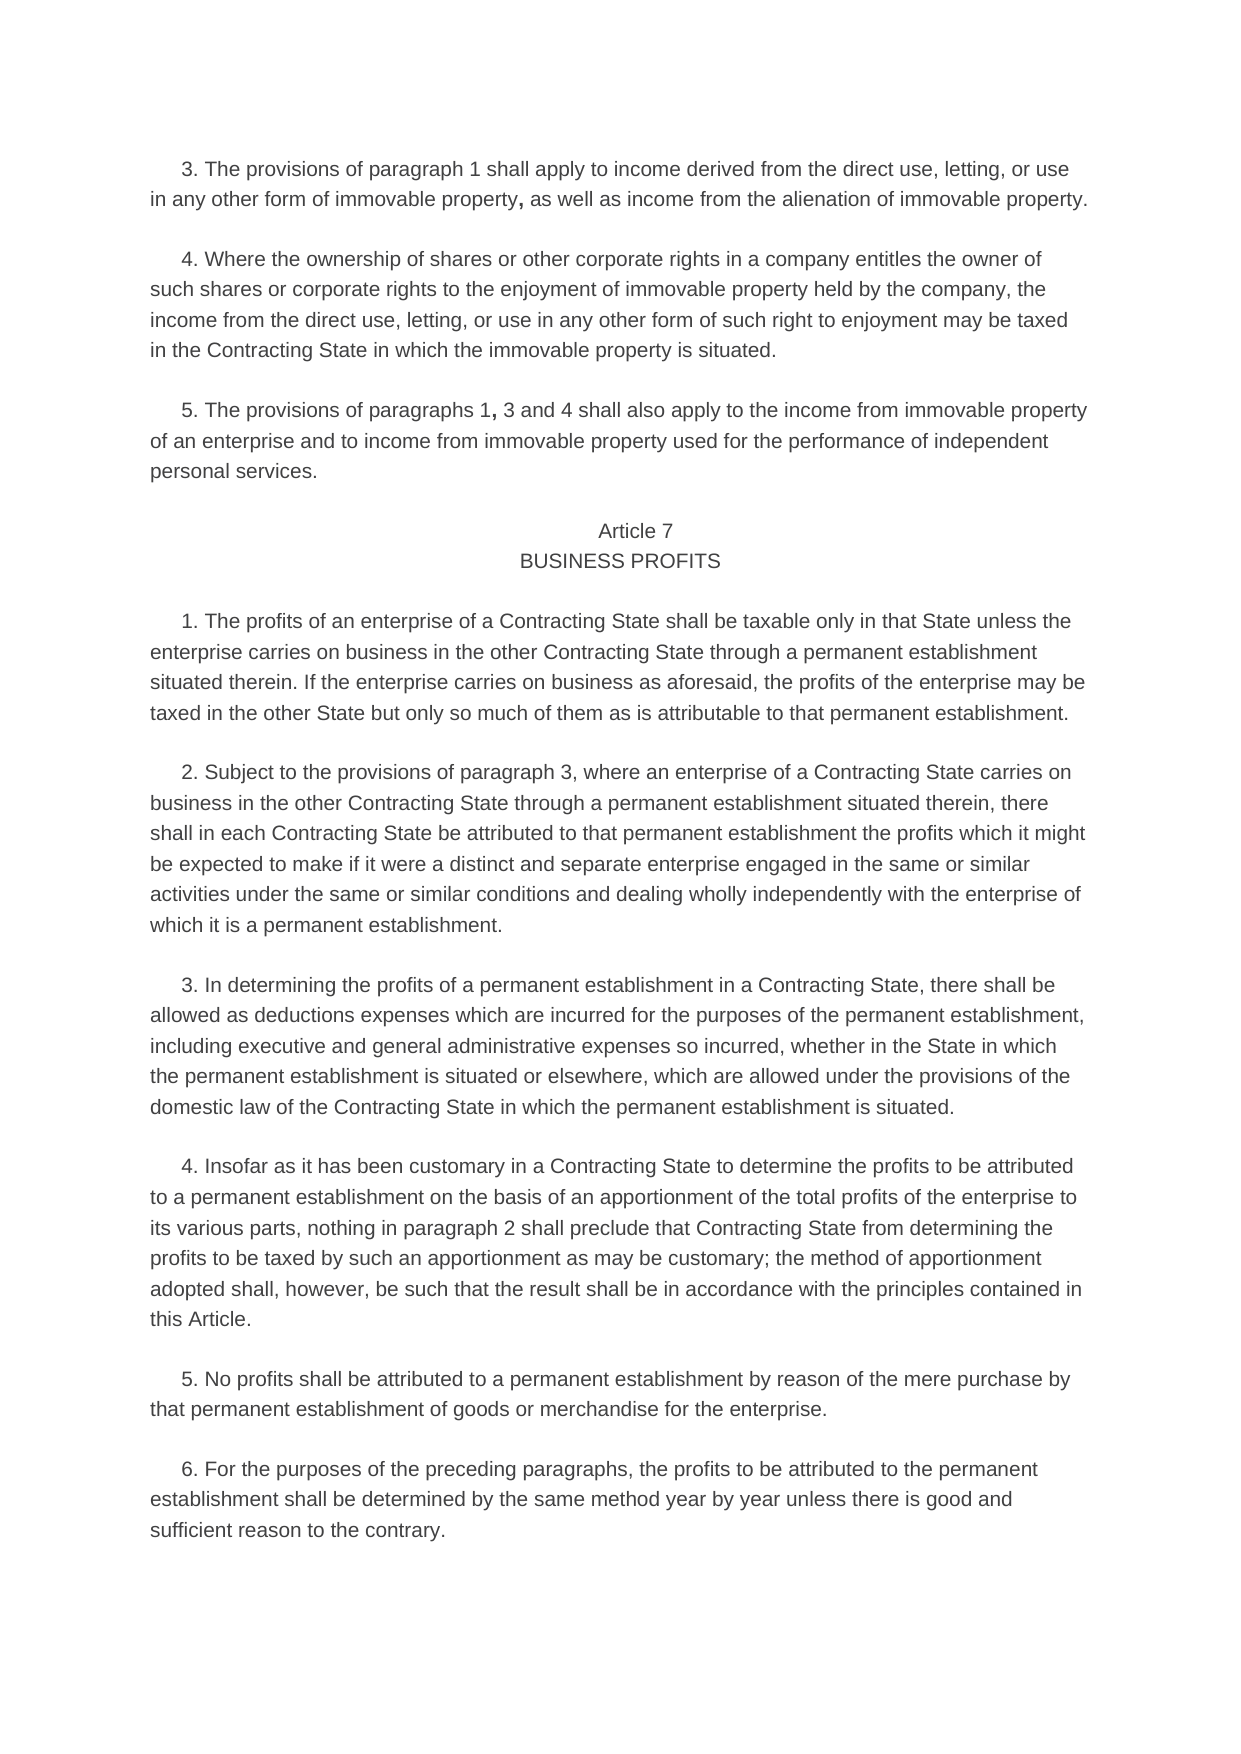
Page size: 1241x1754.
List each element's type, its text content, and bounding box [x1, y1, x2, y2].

text 3. The provisions of paragraph 1 shall apply to income derived from the direct use, letting, or use in any other form of immovable property, as well as income from the alienation of immovable property. [150, 150, 1090, 211]
text 2. Subject to the provisions of paragraph 3, where an enterprise of a Contracting State carries on business in the other Contracting State through a permanent establishment situated therein, there shall in each Contracting State be attributed to that permanent establishment the profits which it might be expected to make if it were a distinct and separate enterprise engaged in the same or similar activities under the same or similar conditions and dealing wholly independently with the enterprise of which it is a permanent establishment. [150, 754, 1090, 937]
text 1. The profits of an enterprise of a Contracting State shall be taxable only in that State unless the enterprise carries on business in the other Contracting State through a permanent establishment situated therein. If the enterprise carries on business as aforesaid, the profits of the enterprise may be taxed in the other State but only so much of them as is attributable to that permanent establishment. [150, 602, 1090, 724]
text 4. Where the ownership of shares or other corporate rights in a company entitles the owner of such shares or corporate rights to the enjoyment of immovable property held by the company, the income from the direct use, letting, or use in any other form of such right to enjoyment may be taxed in the Contracting State in which the immovable property is situated. [150, 240, 1090, 362]
text 4. Insofar as it has been customary in a Contracting State to determine the profits to be attributed to a permanent establishment on the basis of an apportionment of the total profits of the enterprise to its various parts, nothing in paragraph 2 shall preclude that Contracting State from determining the profits to be taxed by such an apportionment as may be customary; the method of apportionment adopted shall, however, be such that the result shall be in accordance with the principles contained in this Article. [150, 1148, 1090, 1331]
text 5. The provisions of paragraphs 1, 3 and 4 shall also apply to the income from immovable property of an enterprise and to income from immovable property used for the performance of independent personal services. [150, 391, 1090, 483]
text 6. For the purposes of the preceding paragraphs, the profits to be attributed to the permanent establishment shall be determined by the same method year by year unless there is good and sufficient reason to the contrary. [150, 1450, 1090, 1542]
text 3. In determining the profits of a permanent establishment in a Contracting State, there shall be allowed as deductions expenses which are incurred for the purposes of the permanent establishment, including executive and general administrative expenses so incurred, whether in the State in which the permanent establishment is situated or elsewhere, which are allowed under the provisions of the domestic law of the Contracting State in which the permanent establishment is situated. [150, 966, 1090, 1118]
text Article 7 BUSINESS PROFITS [150, 512, 1090, 573]
text 5. No profits shall be attributed to a permanent establishment by reason of the mere purchase by that permanent establishment of goods or merchandise for the enterprise. [150, 1360, 1090, 1421]
